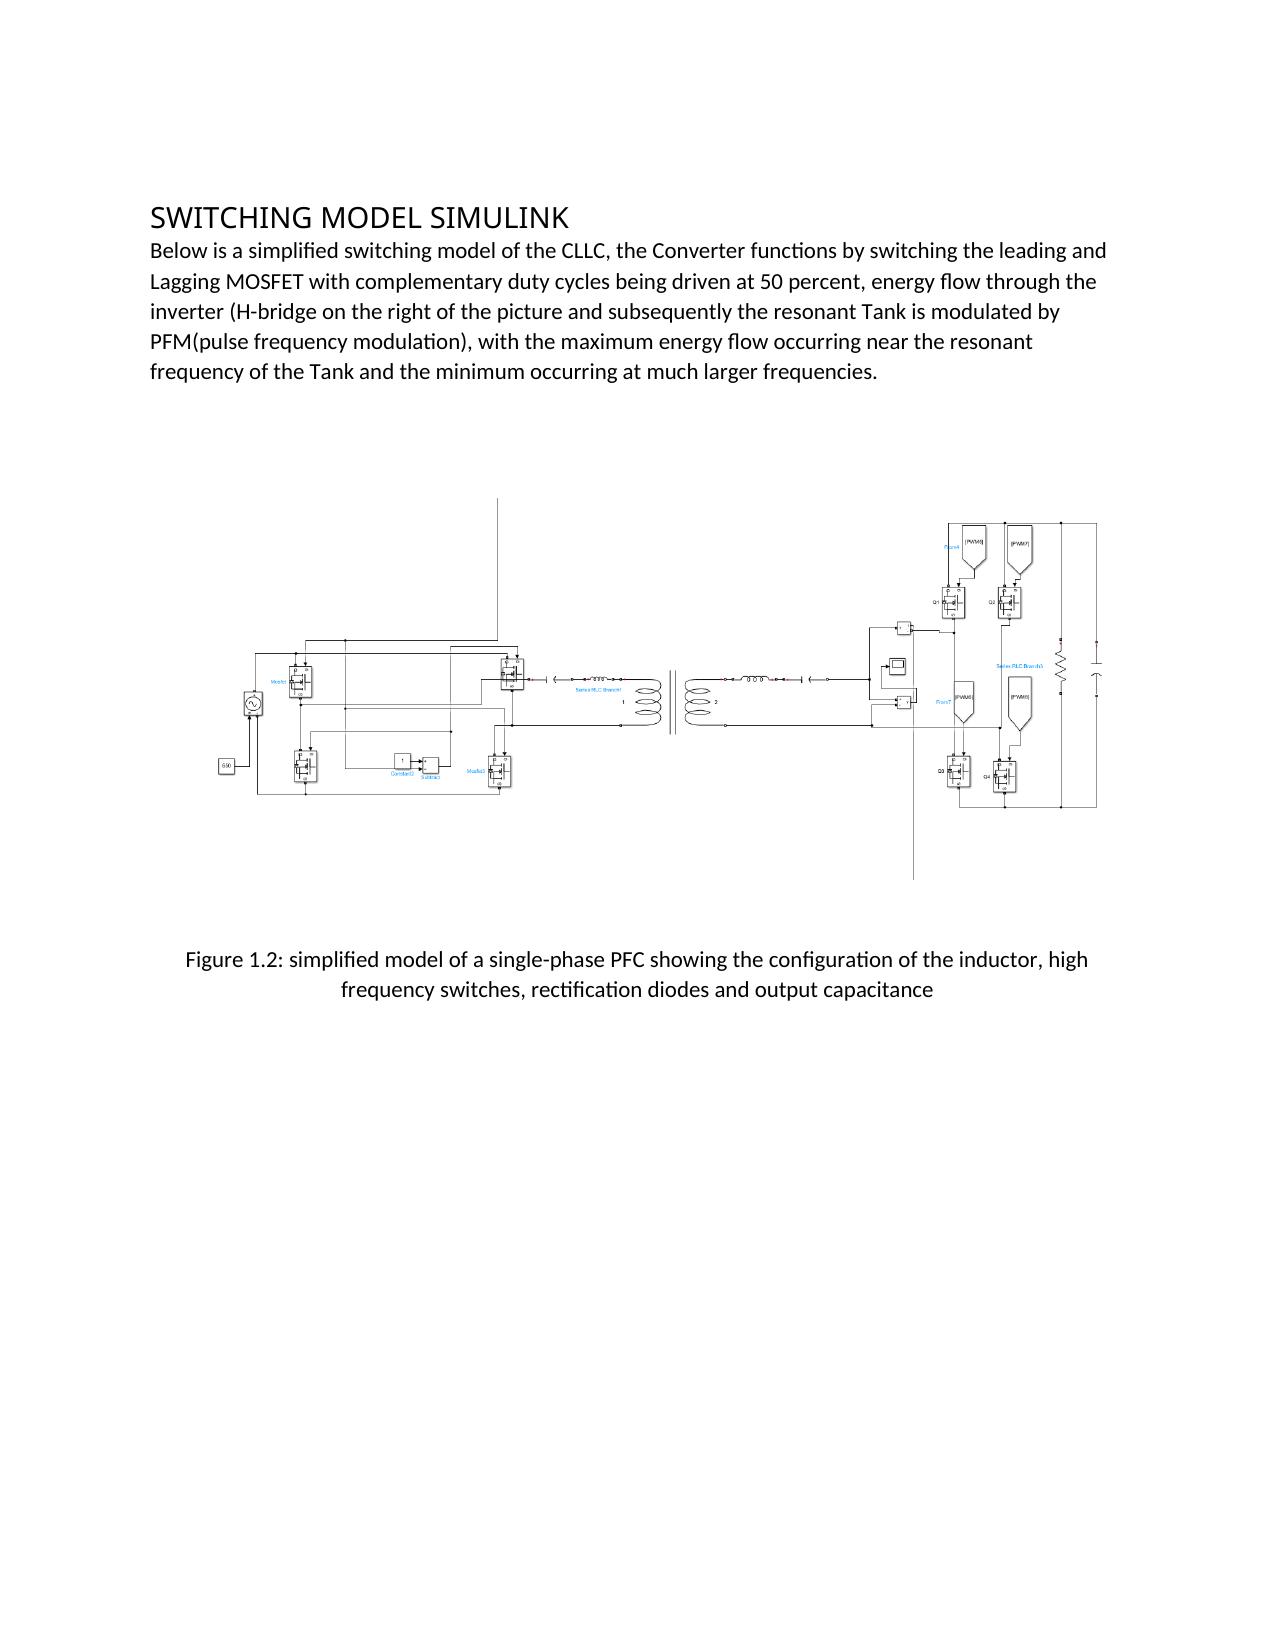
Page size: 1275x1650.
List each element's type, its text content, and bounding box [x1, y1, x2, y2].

picture [150, 498, 1197, 880]
subtitle switching model SIMULINK [150, 197, 1125, 237]
text Below is a simplified switching model of the CLLC, the Converter functions by switching the leading and Lagging MOSFET with complementary duty cycles being driven at 50 percent, energy flow through the inverter (H-bridge on the right of the picture and subsequently the resonant Tank is modulated by PFM(pulse frequency modulation), with the maximum energy flow occurring near the resonant frequency of the Tank and the minimum occurring at much larger frequencies. [150, 237, 1125, 385]
text Figure 1.2: simplified model of a single-phase PFC showing the configuration of the inductor, high frequency switches, rectification diodes and output capacitance [150, 945, 1125, 1003]
